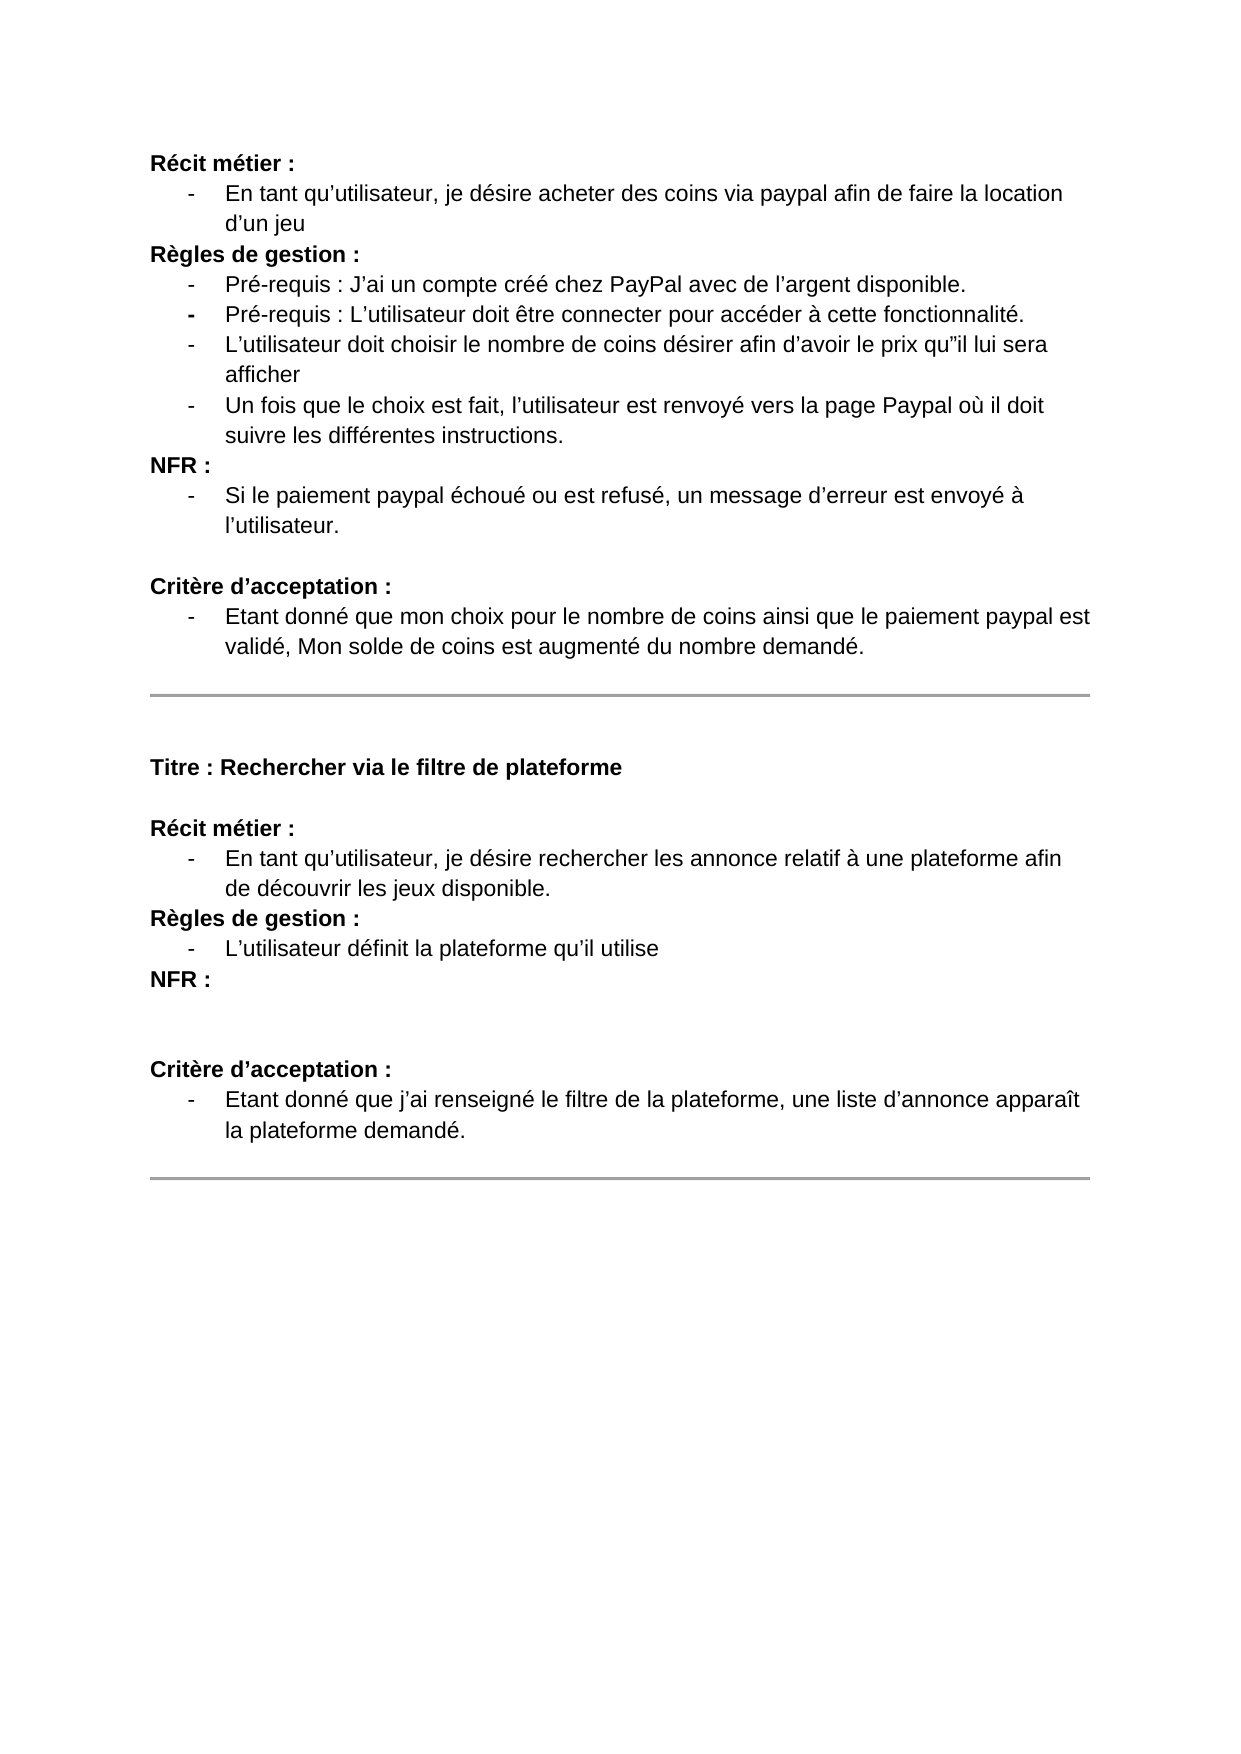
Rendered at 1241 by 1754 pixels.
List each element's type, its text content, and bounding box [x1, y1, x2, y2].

list Si le paiement paypal échoué ou est refusé, un message d’erreur est envoyé à l’utilisateur. [187, 482, 1090, 539]
text Récit métier : [150, 814, 1090, 841]
list Etant donné que j’ai renseigné le filtre de la plateforme, une liste d’annonce apparaît la plateforme demandé. [187, 1086, 1090, 1143]
text NFR : [150, 452, 1090, 478]
text NFR : [150, 966, 1090, 992]
list Pré-requis : J’ai un compte créé chez PayPal avec de l’argent disponible. [187, 271, 1090, 297]
list En tant qu’utilisateur, je désire rechercher les annonce relatif à une plateforme afin de découvrir les jeux disponible. [187, 845, 1090, 901]
list Etant donné que mon choix pour le nombre de coins ainsi que le paiement paypal est validé, Mon solde de coins est augmenté du nombre demandé. [187, 603, 1090, 660]
list En tant qu’utilisateur, je désire acheter des coins via paypal afin de faire la location d’un jeu [187, 180, 1090, 237]
list Pré-requis : L’utilisateur doit être connecter pour accéder à cette fonctionnalité. [187, 301, 1090, 327]
text Récit métier : [150, 150, 1090, 176]
text Critère d’acceptation : [150, 1056, 1090, 1083]
list L’utilisateur définit la plateforme qu’il utilise [187, 935, 1090, 962]
text Critère d’acceptation : [150, 573, 1090, 599]
text Règles de gestion : [150, 241, 1090, 267]
text Règles de gestion : [150, 905, 1090, 932]
list Un fois que le choix est fait, l’utilisateur est renvoyé vers la page Paypal où il doit suivre les différentes instructions. [187, 392, 1090, 448]
list L’utilisateur doit choisir le nombre de coins désirer afin d’avoir le prix qu”il lui sera afficher [187, 331, 1090, 388]
text Titre : Rechercher via le filtre de plateforme [150, 754, 1090, 781]
